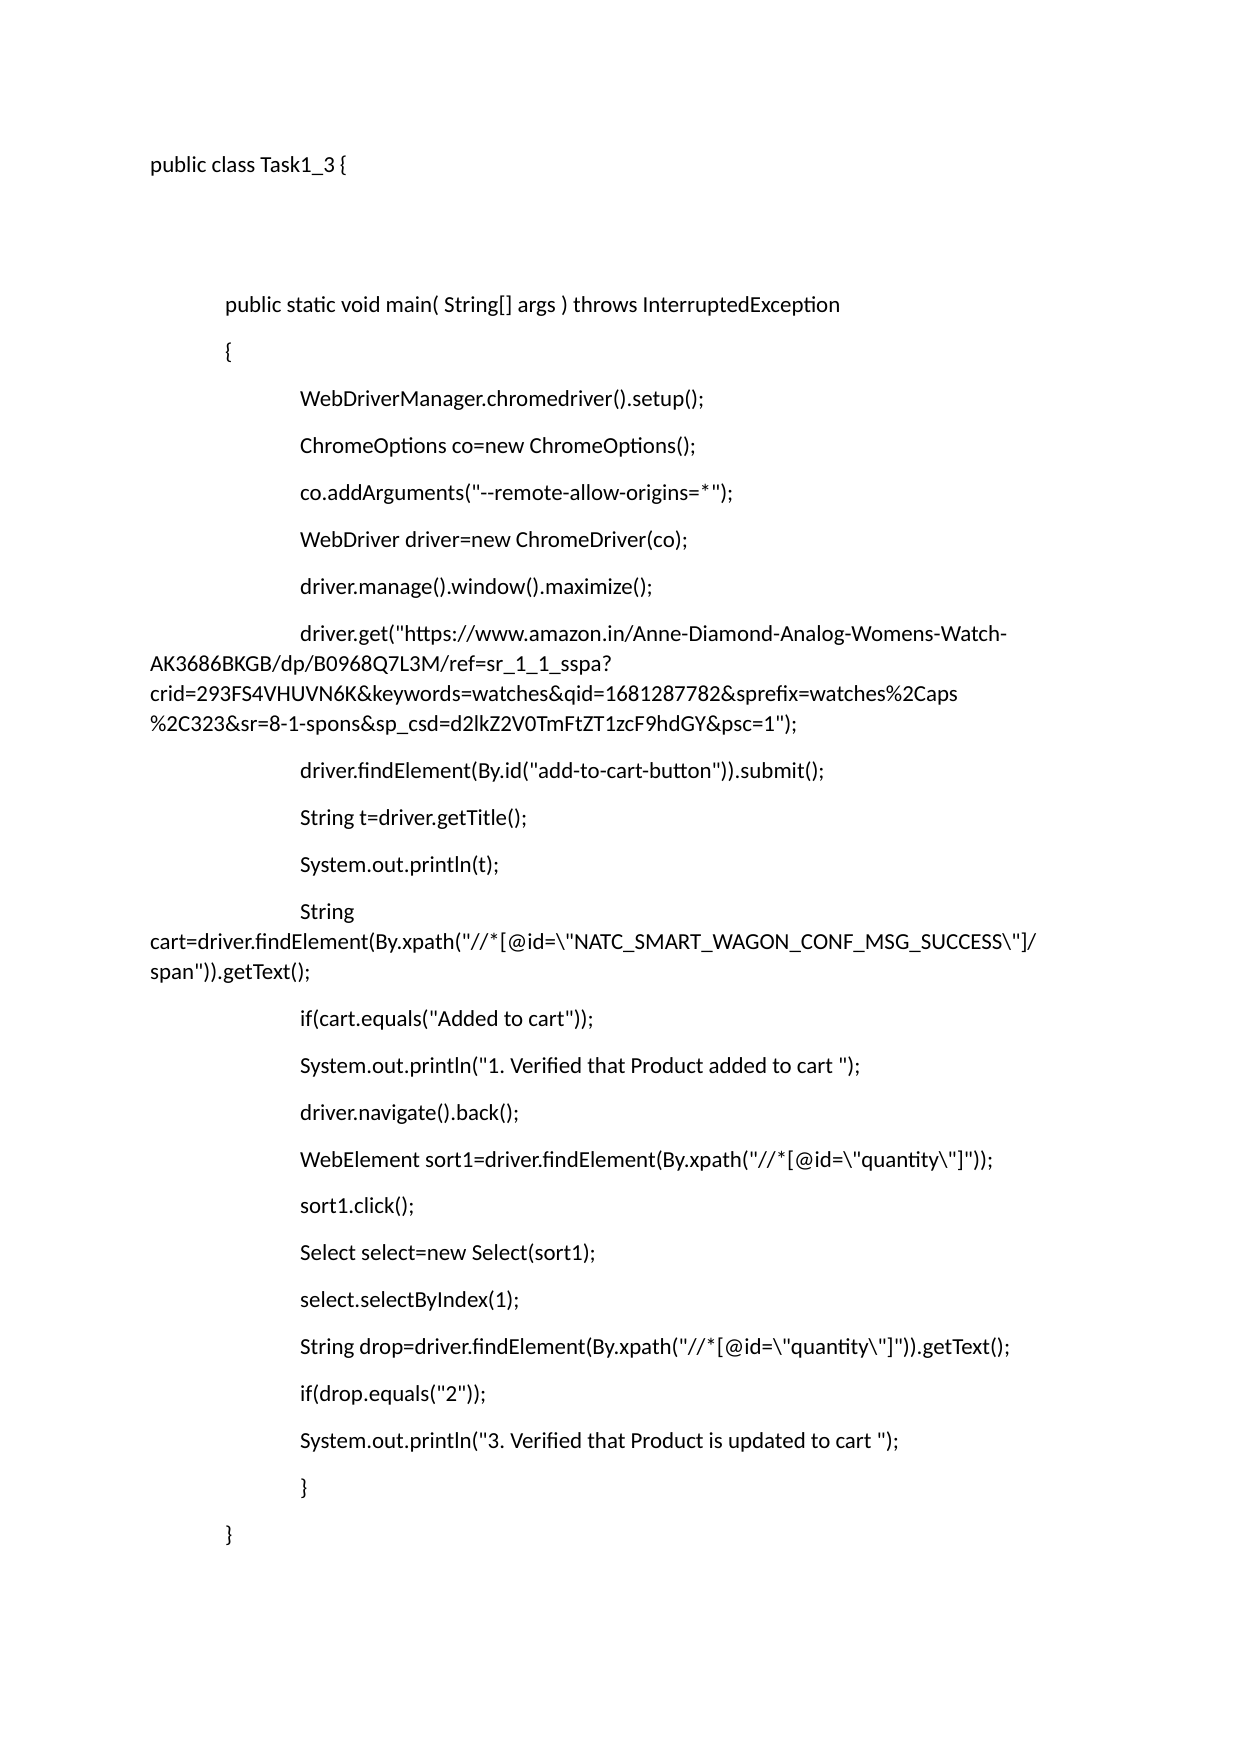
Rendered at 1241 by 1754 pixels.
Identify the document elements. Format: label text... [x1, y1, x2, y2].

text ChromeOptions co=new ChromeOptions(); [150, 431, 1090, 459]
text WebDriver driver=new ChromeDriver(co); [150, 525, 1090, 553]
text if(drop.equals("2")); [150, 1379, 1090, 1407]
text String drop=driver.findElement(By.xpath("//*[@id=\"quantity\"]")).getText(); [150, 1332, 1090, 1360]
text public class Task1_3 { [150, 150, 1090, 178]
text WebDriverManager.chromedriver().setup(); [150, 384, 1090, 412]
text String cart=driver.findElement(By.xpath("//*[@id=\"NATC_SMART_WAGON_CONF_MSG_SUCCESS\"]/span")).getText(); [150, 897, 1090, 985]
text } [150, 1473, 1090, 1501]
text System.out.println("3. Verified that Product is updated to cart "); [150, 1426, 1090, 1454]
text WebElement sort1=driver.findElement(By.xpath("//*[@id=\"quantity\"]")); [150, 1145, 1090, 1173]
text driver.navigate().back(); [150, 1098, 1090, 1126]
text if(cart.equals("Added to cart")); [150, 1004, 1090, 1032]
text public static void main( String[] args ) throws InterruptedException [150, 291, 1090, 319]
text driver.findElement(By.id("add-to-cart-button")).submit(); [150, 756, 1090, 784]
text select.selectByIndex(1); [150, 1285, 1090, 1313]
text co.addArguments("--remote-allow-origins=*"); [150, 478, 1090, 506]
text System.out.println(t); [150, 850, 1090, 878]
text driver.get("https://www.amazon.in/Anne-Diamond-Analog-Womens-Watch-AK3686BKGB/dp/B0968Q7L3M/ref=sr_1_1_sspa?crid=293FS4VHUVN6K&keywords=watches&qid=1681287782&sprefix=watches%2Caps%2C323&sr=8-1-spons&sp_csd=d2lkZ2V0TmFtZT1zcF9hdGY&psc=1"); [150, 619, 1090, 737]
text String t=driver.getTitle(); [150, 803, 1090, 831]
text driver.manage().window().maximize(); [150, 572, 1090, 600]
text sort1.click(); [150, 1192, 1090, 1220]
text { [150, 337, 1090, 366]
text System.out.println("1. Verified that Product added to cart "); [150, 1051, 1090, 1079]
text } [150, 1520, 1090, 1548]
text Select select=new Select(sort1); [150, 1238, 1090, 1267]
